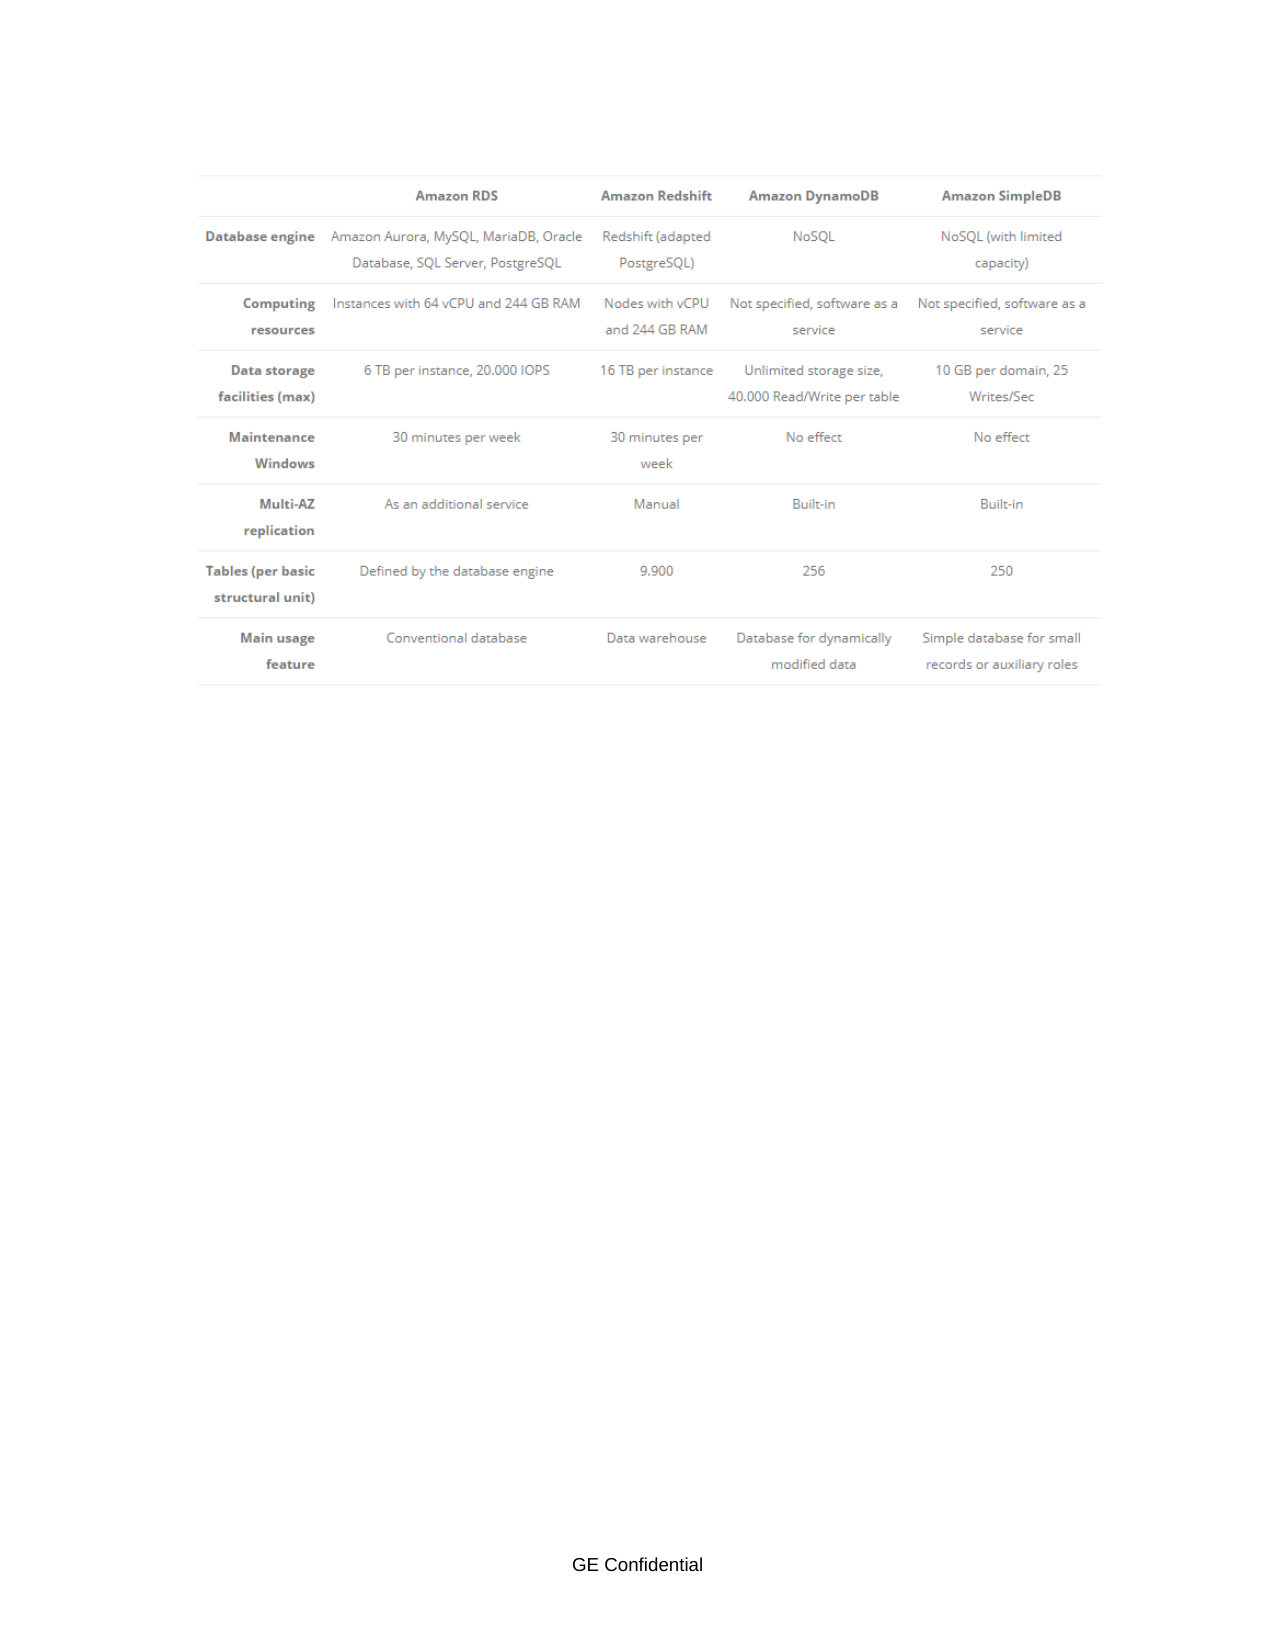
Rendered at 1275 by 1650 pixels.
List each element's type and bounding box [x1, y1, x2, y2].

picture [150, 150, 1125, 692]
